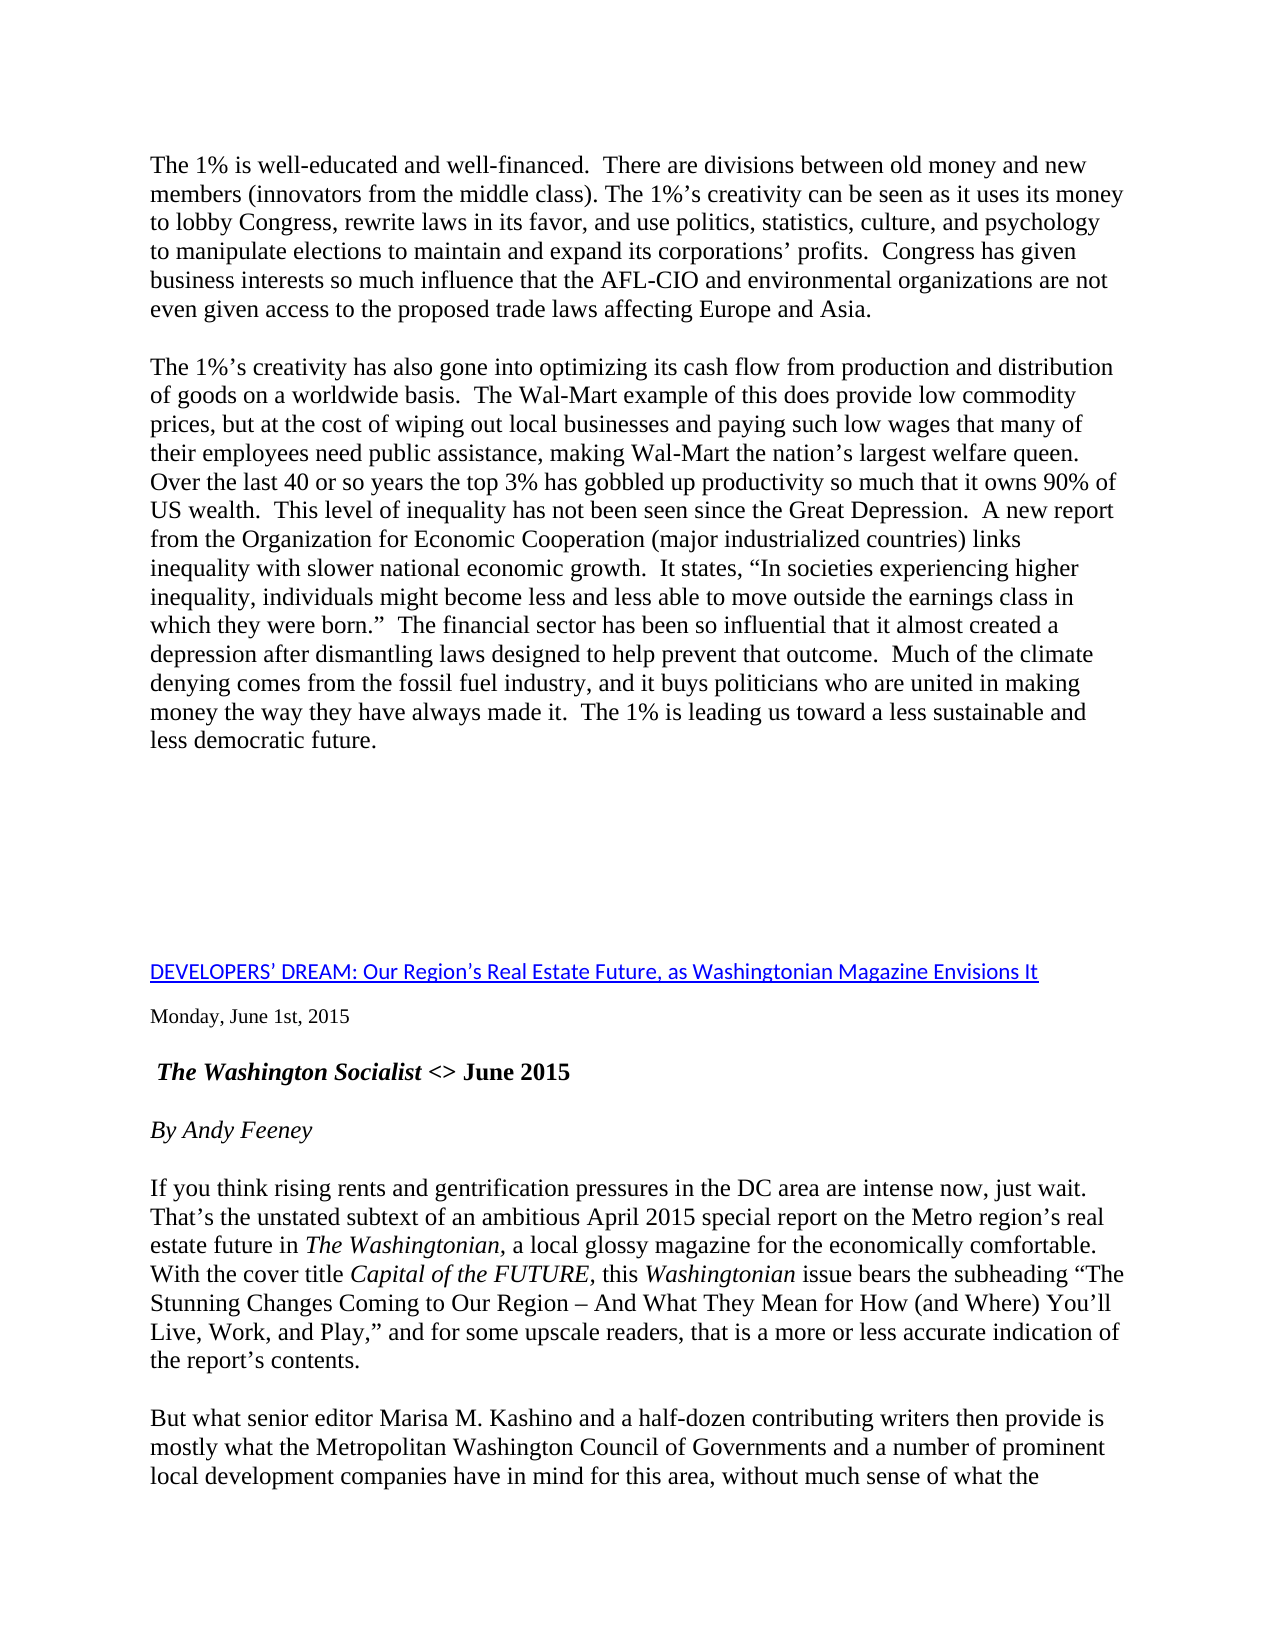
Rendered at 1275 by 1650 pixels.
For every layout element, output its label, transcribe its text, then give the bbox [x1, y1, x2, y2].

text DEVELOPERS’ DREAM: Our Region’s Real Estate Future, as Washingtonian Magazine Envisions It [150, 957, 1125, 985]
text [150, 1403, 1125, 1490]
text Monday, June 1st, 2015 [150, 1004, 1125, 1028]
text The 1%’s creativity has also gone into optimizing its cash flow from production and distribution of goods on a worldwide basis. The Wal-Mart example of this does provide low commodity prices, but at the cost of wiping out local businesses and paying such low wages that many of their employees need public assistance, making Wal-Mart the nation’s largest welfare queen. Over the last 40 or so years the top 3% has gobbled up productivity so much that it owns 90% of US wealth. This level of inequality has not been seen since the Great Depression. A new report from the Organization for Economic Cooperation (major industrialized countries) links inequality with slower national economic growth. It states, “In societies experiencing higher inequality, individuals might become less and less able to move outside the earnings class in which they were born.” The financial sector has been so influential that it almost created a depression after dismantling laws designed to help prevent that outcome. Much of the climate denying comes from the fossil fuel industry, and it buys politicians who are united in making money the way they have always made it. The 1% is leading us toward a less sustainable and less democratic future. [150, 352, 1125, 754]
text By Andy Feeney [150, 1115, 1125, 1144]
text The 1% is well-educated and well-financed. There are divisions between old money and new members (innovators from the middle class). The 1%’s creativity can be seen as it uses its money to lobby Congress, rewrite laws in its favor, and use politics, statistics, culture, and psychology to manipulate elections to maintain and expand its corporations’ profits. Congress has given business interests so much influence that the AFL-CIO and environmental organizations are not even given access to the proposed trade laws affecting Europe and Asia. [150, 150, 1125, 322]
text If you think rising rents and gentrification pressures in the DC area are intense now, just wait. That’s the unstated subtext of an ambitious April 2015 special report on the Metro region’s real estate future in The Washingtonian, a local glossy magazine for the economically comfortable. With the cover title Capital of the FUTURE, this Washingtonian issue bears the subheading “The Stunning Changes Coming to Our Region – And What They Mean for How (and Where) You’ll Live, Work, and Play,” and for some upscale readers, that is a more or less accurate indication of the report’s contents. [150, 1173, 1125, 1374]
text The Washington Socialist <> June 2015 [150, 1057, 1125, 1086]
